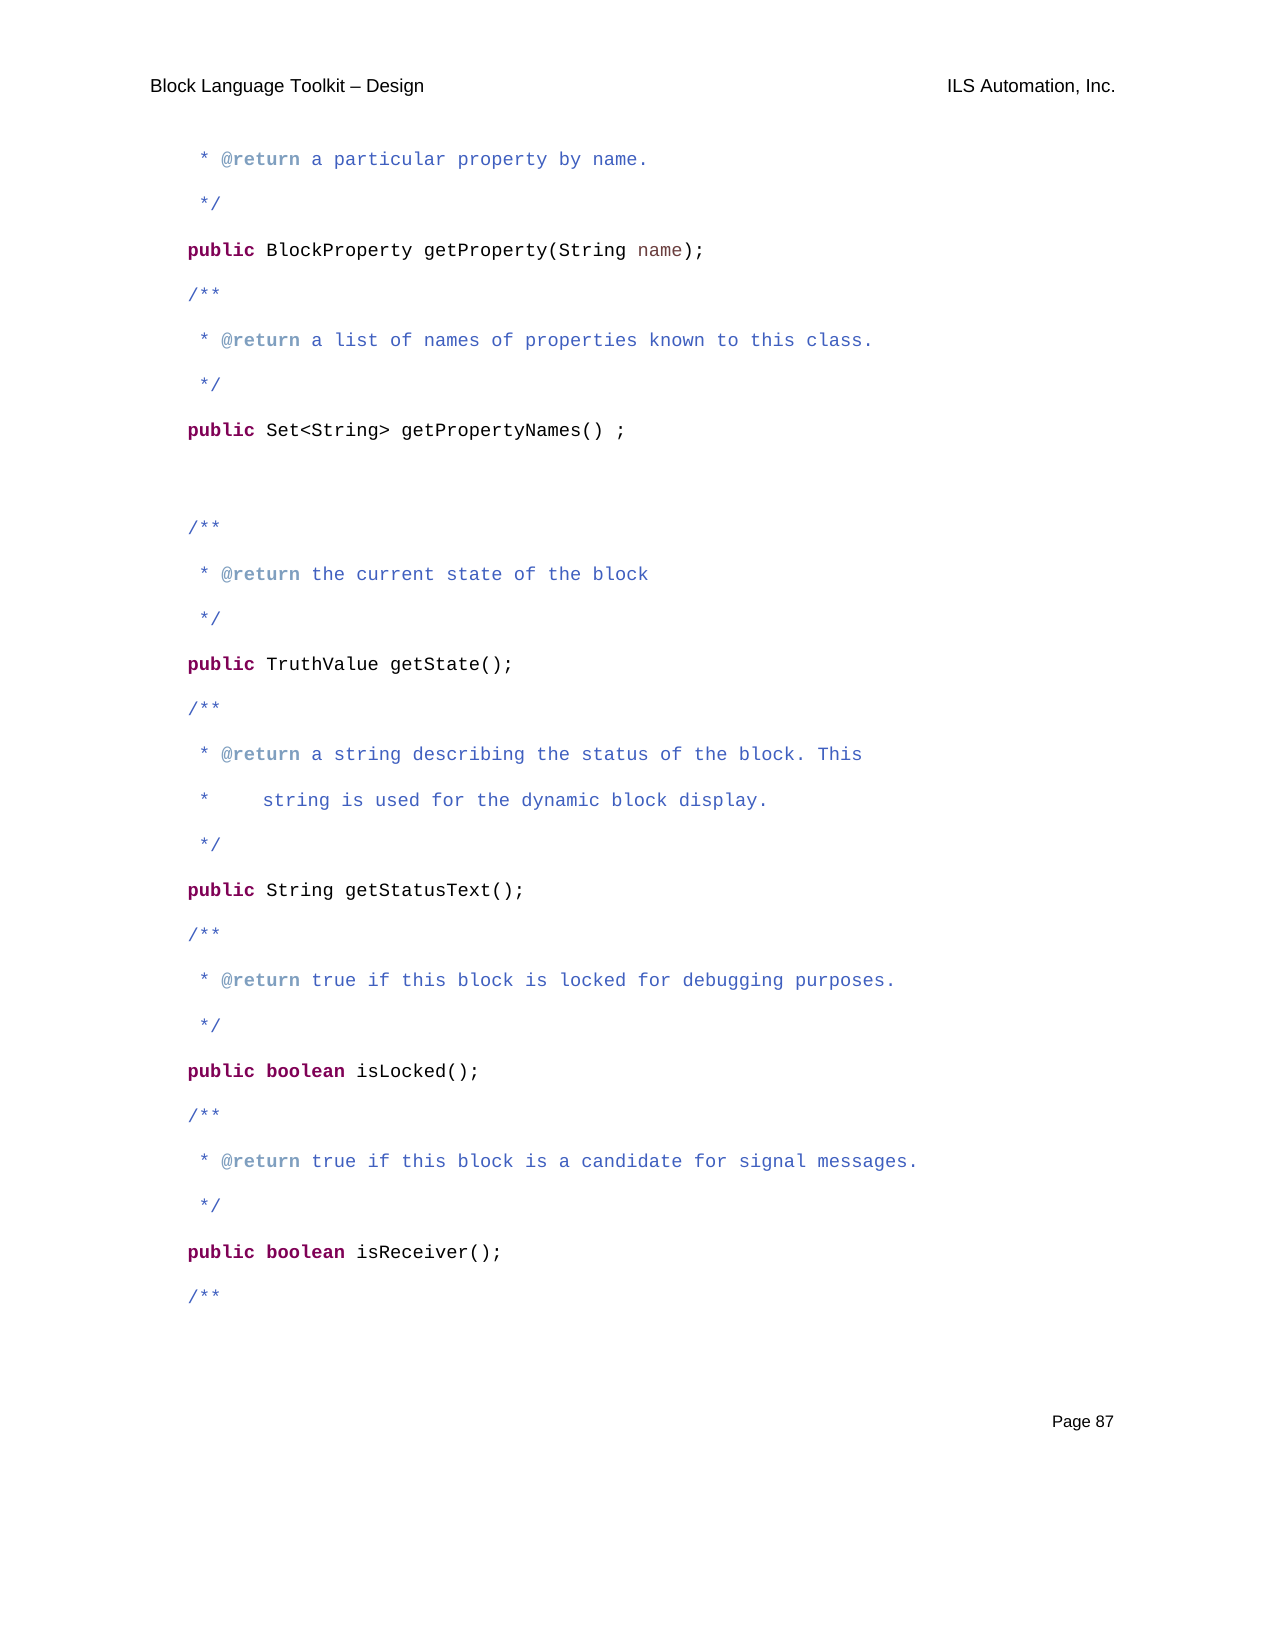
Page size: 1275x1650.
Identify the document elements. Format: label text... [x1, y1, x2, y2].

text public Set<String> getPropertyNames() ; [150, 421, 1125, 442]
text public String getStatusText(); [150, 881, 1125, 902]
text /** [150, 1107, 1125, 1128]
text public BlockProperty getProperty(String name); [150, 240, 1125, 262]
text * string is used for the dynamic block display. [150, 790, 1125, 812]
text */ [150, 609, 1125, 631]
text /** [150, 700, 1125, 721]
text */ [150, 1197, 1125, 1218]
text * @return true if this block is a candidate for signal messages. [150, 1152, 1125, 1173]
text /** [150, 926, 1125, 947]
text /** [150, 1288, 1125, 1309]
text * @return the current state of the block [150, 564, 1125, 586]
text public boolean isLocked(); [150, 1062, 1125, 1083]
text */ [150, 1016, 1125, 1038]
text */ [150, 836, 1125, 857]
text * @return a list of names of properties known to this class. [150, 331, 1125, 352]
text /** [150, 519, 1125, 540]
text /** [150, 286, 1125, 307]
text public boolean isReceiver(); [150, 1242, 1125, 1264]
text */ [150, 195, 1125, 216]
text * @return true if this block is locked for debugging purposes. [150, 971, 1125, 992]
text * @return a string describing the status of the block. This [150, 745, 1125, 766]
text */ [150, 376, 1125, 397]
text * @return a particular property by name. [150, 150, 1125, 171]
text public TruthValue getState(); [150, 655, 1125, 676]
